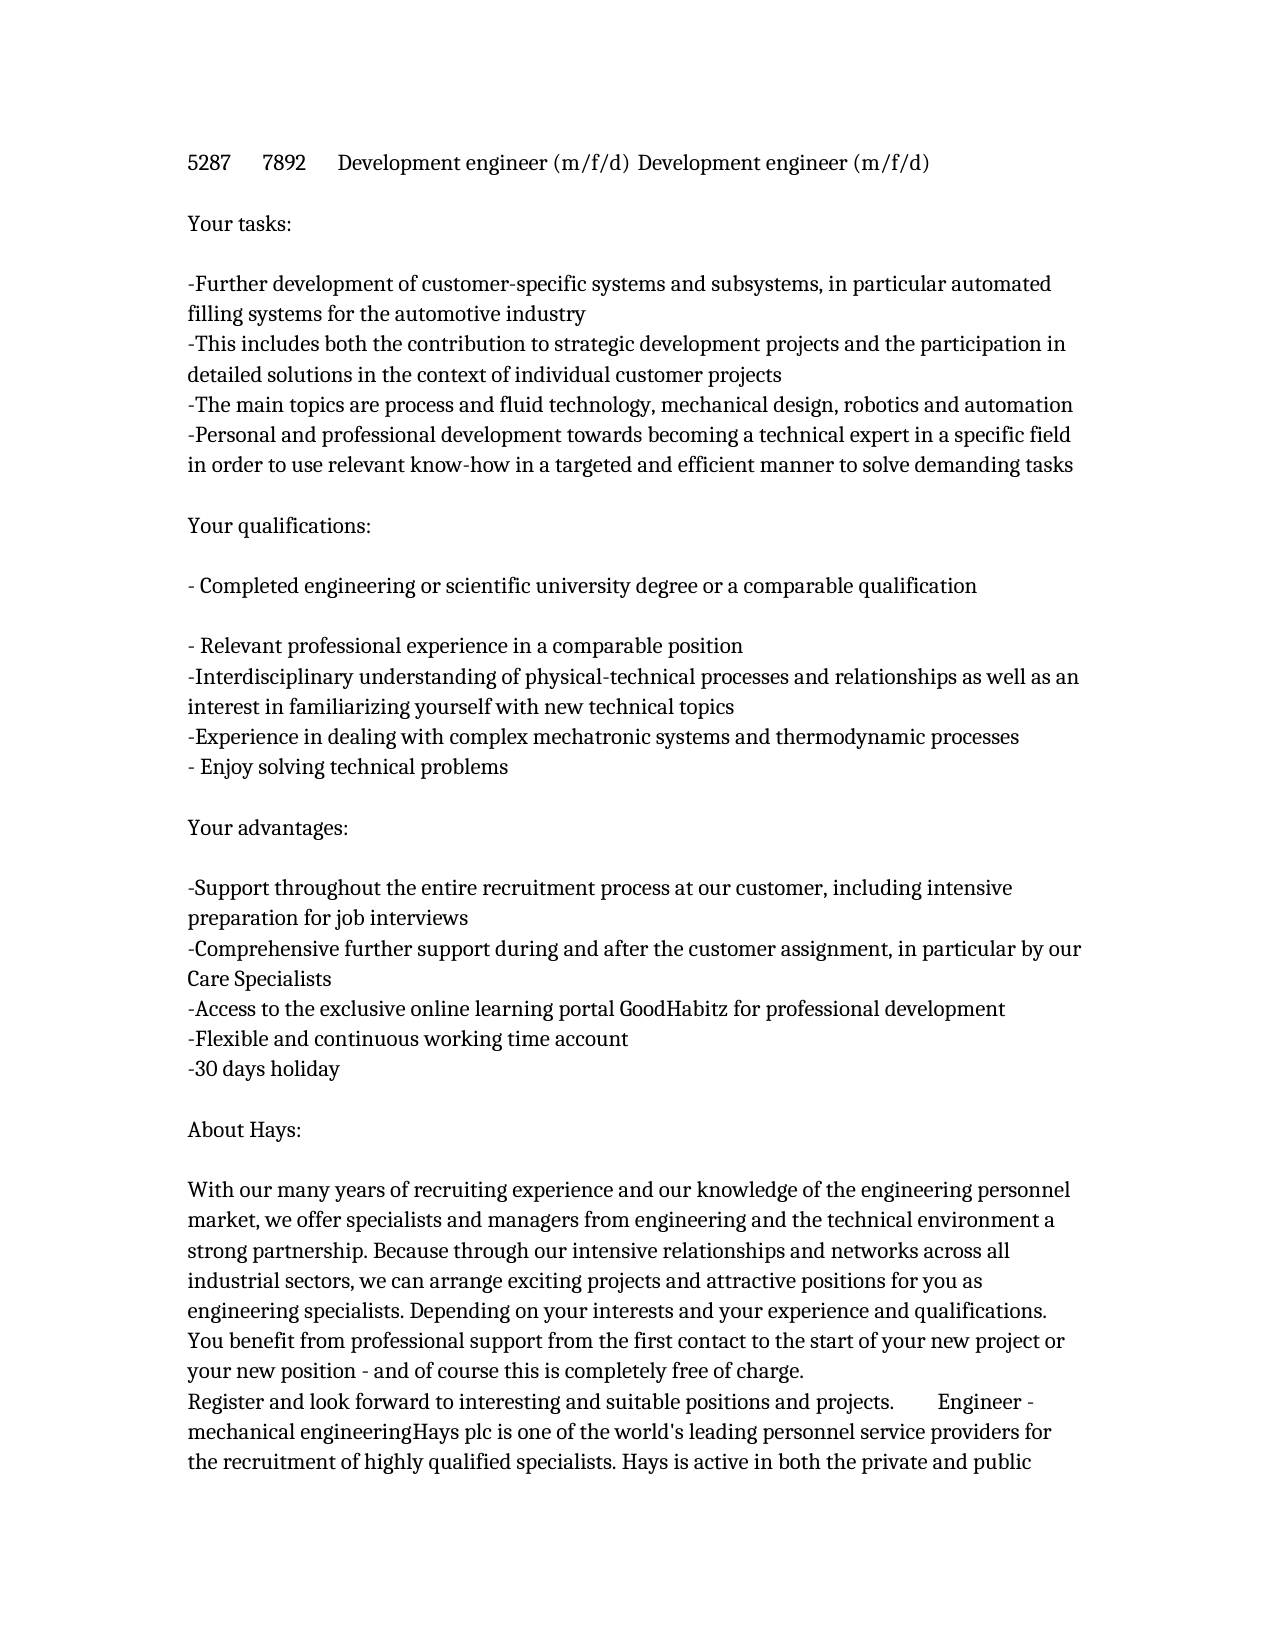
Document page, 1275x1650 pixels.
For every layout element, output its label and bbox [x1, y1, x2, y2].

text [187, 150, 1087, 1475]
